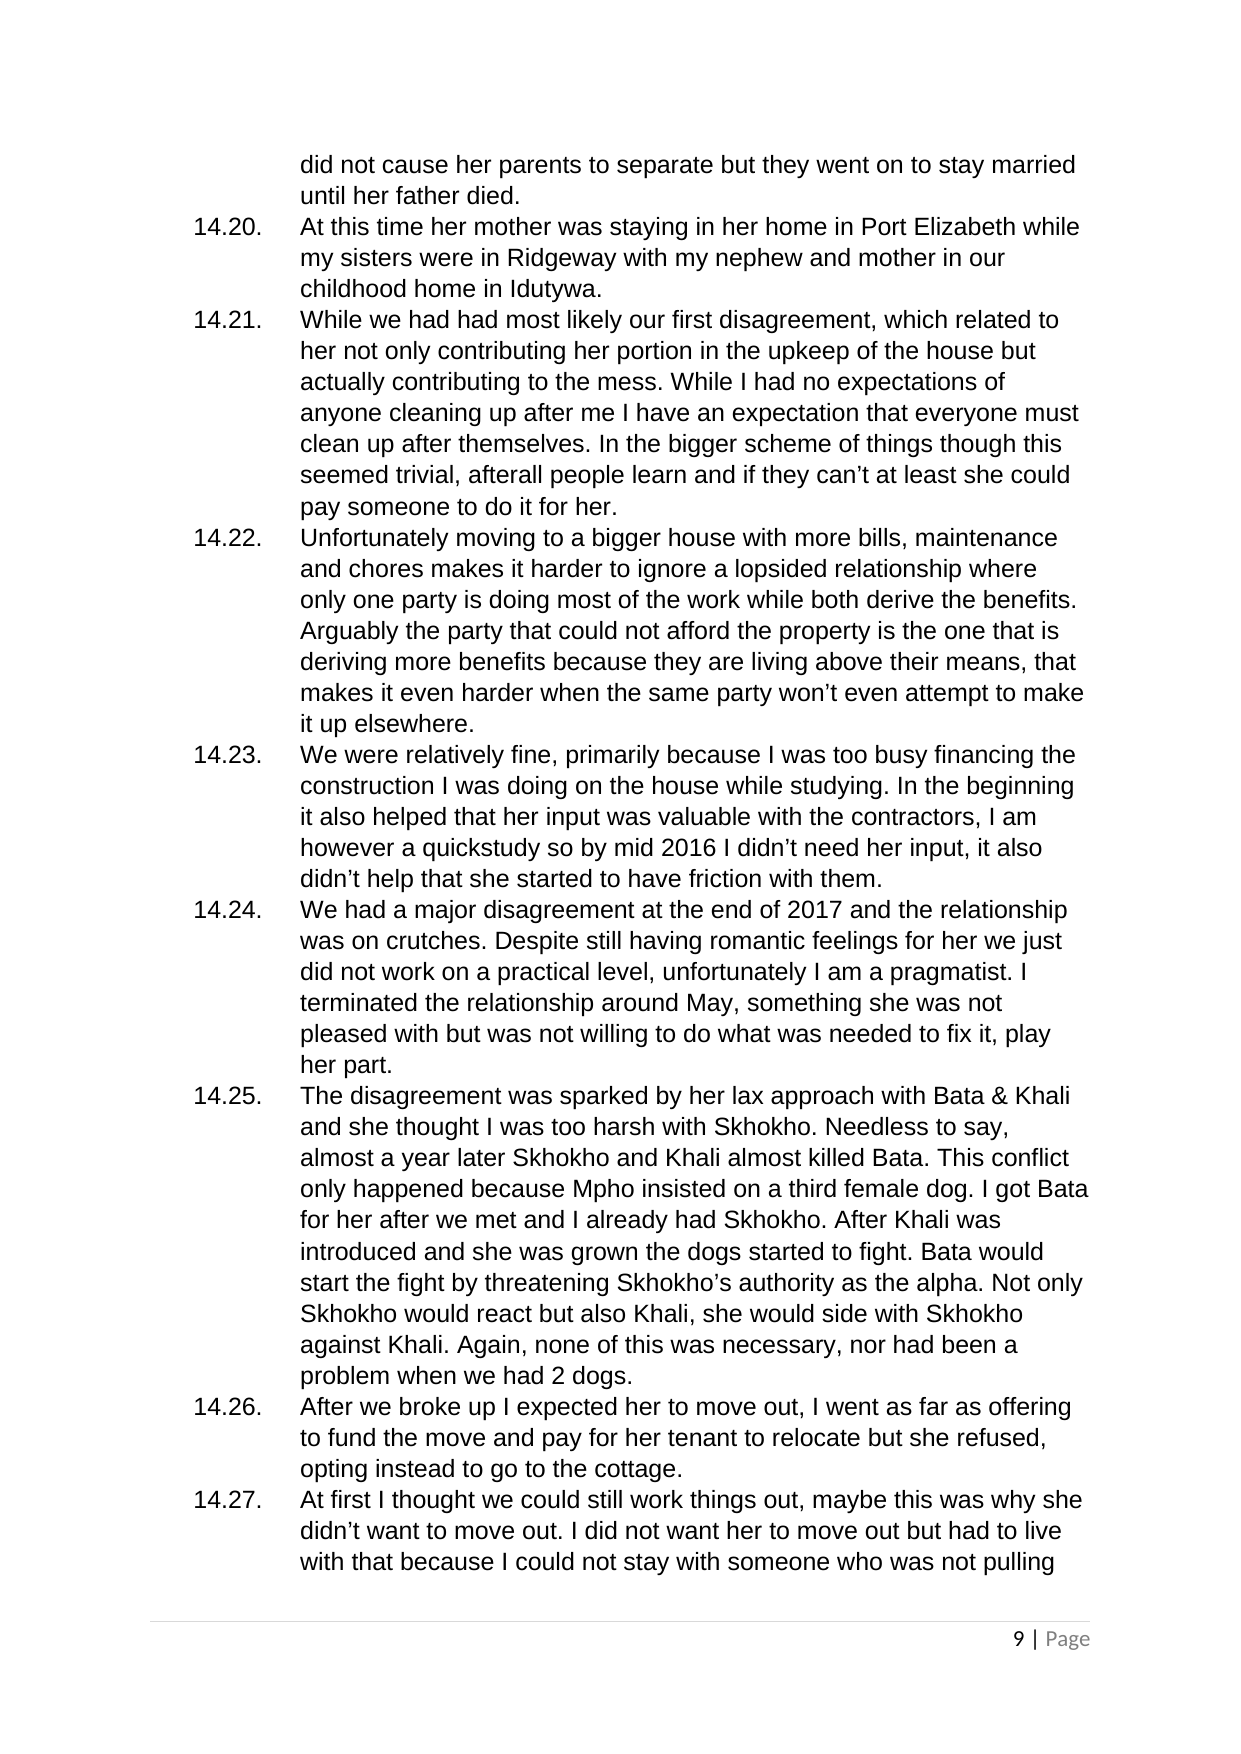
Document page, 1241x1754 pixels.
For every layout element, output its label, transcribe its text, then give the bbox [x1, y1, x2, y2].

list After we broke up I expected her to move out, I went as far as offering to fund the move and pay for her tenant to relocate but she refused, opting instead to go to the cottage. [262, 1392, 1090, 1482]
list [262, 150, 1090, 210]
list We had a major disagreement at the end of 2017 and the relationship was on crutches. Despite still having romantic feelings for her we just did not work on a practical level, unfortunately I am a pragmatist. I terminated the relationship around May, something she was not pleased with but was not willing to do what was needed to fix it, play her part. [262, 895, 1090, 1079]
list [262, 1485, 1090, 1576]
list While we had had most likely our first disagreement, which related to her not only contributing her portion in the upkeep of the house but actually contributing to the mess. While I had no expectations of anyone cleaning up after me I have an expectation that everyone must clean up after themselves. In the bigger scheme of things though this seemed trivial, afterall people learn and if they can’t at least she could pay someone to do it for her. [262, 305, 1090, 520]
list The disagreement was sparked by her lax approach with Bata & Khali and she thought I was too harsh with Skhokho. Needless to say, almost a year later Skhokho and Khali almost killed Bata. This conflict only happened because Mpho insisted on a third female dog. I got Bata for her after we met and I already had Skhokho. After Khali was introduced and she was grown the dogs started to fight. Bata would start the fight by threatening Skhokho’s authority as the alpha. Not only Skhokho would react but also Khali, she would side with Skhokho against Khali. Again, none of this was necessary, nor had been a problem when we had 2 dogs. [262, 1081, 1090, 1389]
list At this time her mother was staying in her home in Port Elizabeth while my sisters were in Ridgeway with my nephew and mother in our childhood home in Idutywa. [262, 212, 1090, 303]
list Unfortunately moving to a bigger house with more bills, maintenance and chores makes it harder to ignore a lopsided relationship where only one party is doing most of the work while both derive the benefits. Arguably the party that could not afford the property is the one that is deriving more benefits because they are living above their means, that makes it even harder when the same party won’t even attempt to make it up elsewhere. [262, 522, 1090, 737]
list We were relatively fine, primarily because I was too busy financing the construction I was doing on the house while studying. In the beginning it also helped that her input was valuable with the contractors, I am however a quickstudy so by mid 2016 I didn’t need her input, it also didn’t help that she started to have friction with them. [262, 740, 1090, 893]
